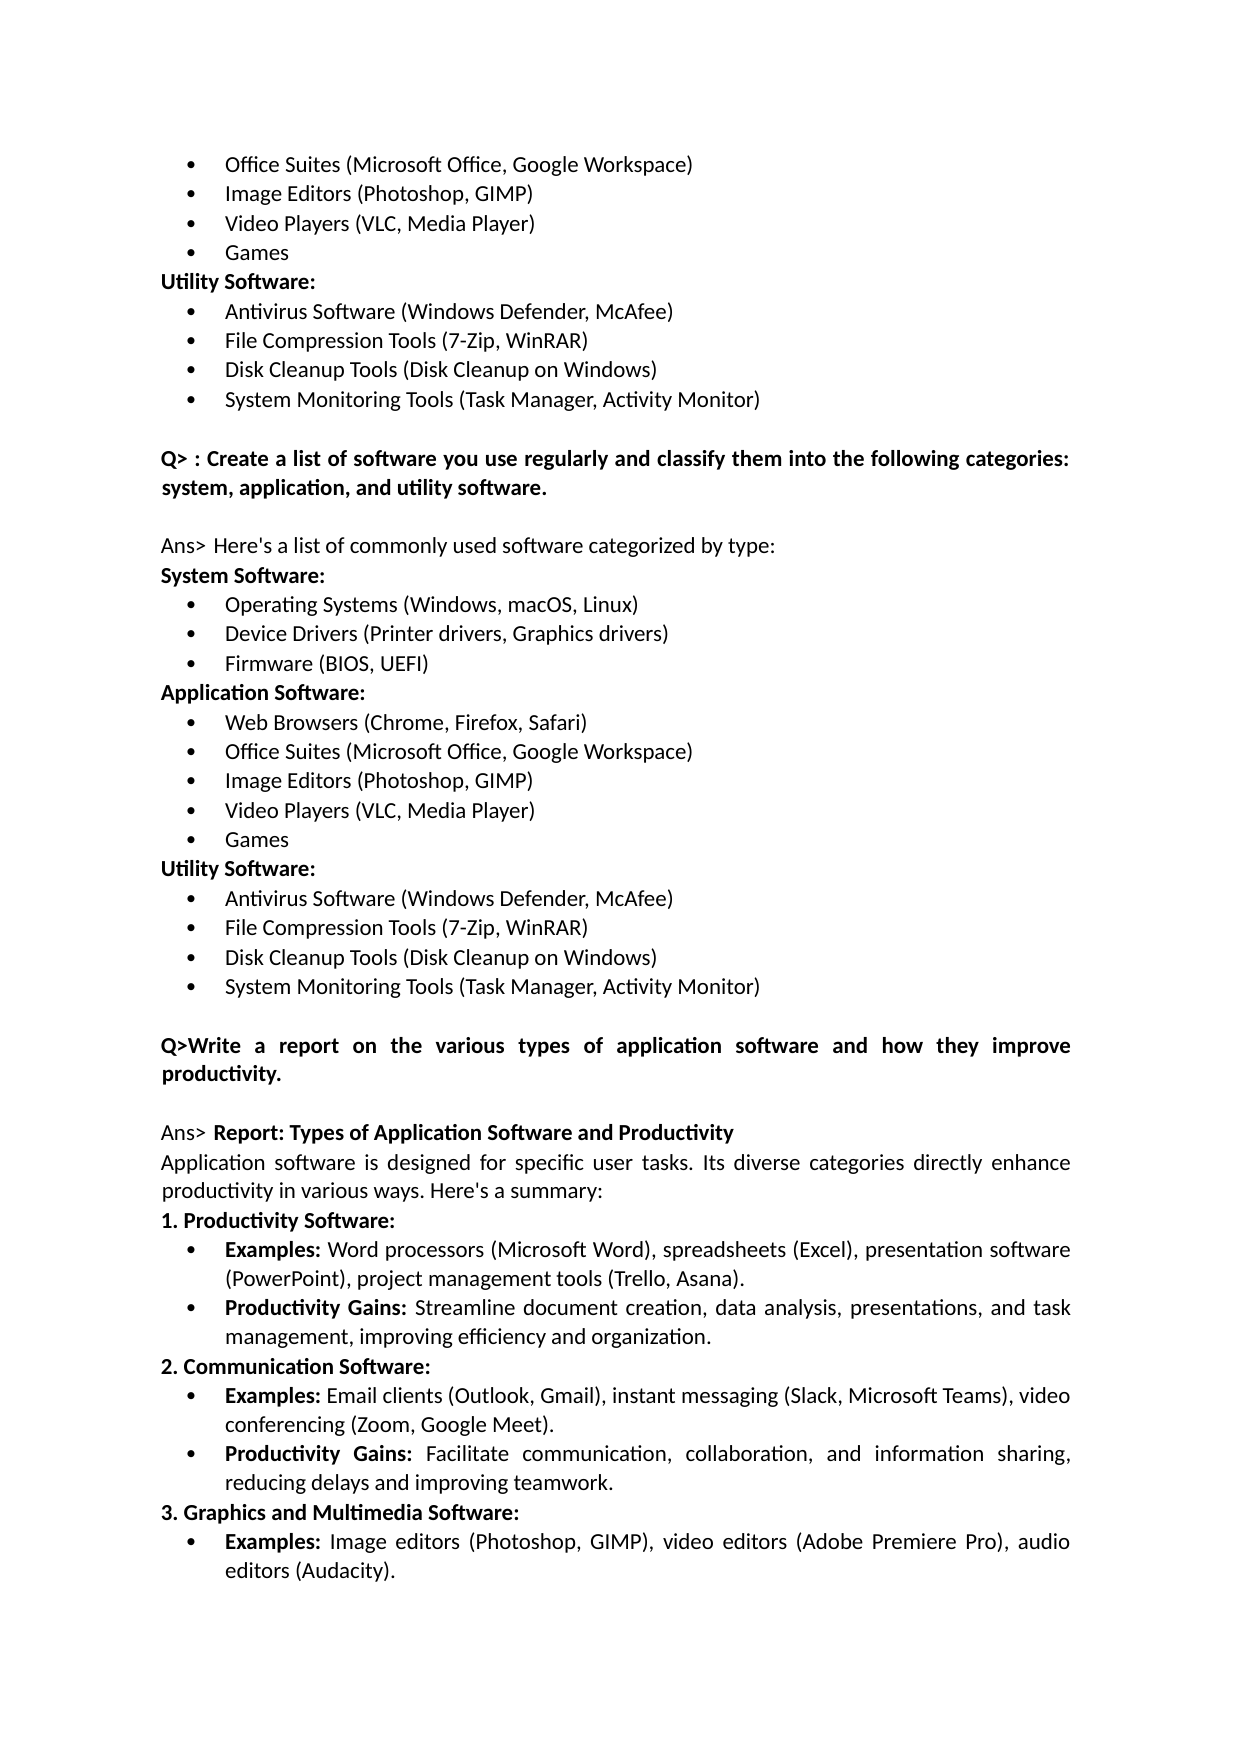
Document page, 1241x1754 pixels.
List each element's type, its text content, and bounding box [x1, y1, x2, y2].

list Image Editors (Photoshop, GIMP) [187, 179, 1072, 207]
text Utility Software: [161, 267, 1072, 296]
list Office Suites (Microsoft Office, Google Workspace) [187, 737, 1072, 765]
list Games [187, 238, 1072, 266]
list Web Browsers (Chrome, Firefox, Safari) [187, 708, 1072, 736]
text System Software: [161, 561, 1072, 589]
list Games [187, 825, 1072, 853]
list System Monitoring Tools (Task Manager, Activity Monitor) [187, 385, 1072, 413]
list Image Editors (Photoshop, GIMP) [187, 766, 1072, 794]
list Examples: Word processors (Microsoft Word), spreadsheets (Excel), presentation software (PowerPoint), project management tools (Trello, Asana). [187, 1235, 1072, 1292]
text Application Software: [161, 678, 1072, 706]
text Ans> Report: Types of Application Software and Productivity [161, 1118, 1072, 1146]
text Application software is designed for specific user tasks. Its diverse categories directly enhance productivity in various ways. Here's a summary: [161, 1148, 1072, 1204]
text Ans> Here's a list of commonly used software categorized by type: [161, 531, 1072, 559]
list Productivity Gains: Streamline document creation, data analysis, presentations, and task management, improving efficiency and organization. [187, 1293, 1072, 1350]
text 2. Communication Software: [161, 1352, 1072, 1380]
list Office Suites (Microsoft Office, Google Workspace) [187, 150, 1072, 178]
text Q> : Create a list of software you use regularly and classify them into the following categories: system, application, and utility software. [161, 444, 1072, 501]
list Disk Cleanup Tools (Disk Cleanup on Windows) [187, 943, 1072, 971]
list Disk Cleanup Tools (Disk Cleanup on Windows) [187, 356, 1072, 384]
text Q>Write a report on the various types of application software and how they improve productivity. [161, 1031, 1072, 1088]
list System Monitoring Tools (Task Manager, Activity Monitor) [187, 972, 1072, 1000]
list Firmware (BIOS, UEFI) [187, 649, 1072, 677]
list Video Players (VLC, Media Player) [187, 209, 1072, 237]
list Operating Systems (Windows, macOS, Linux) [187, 590, 1072, 618]
text Utility Software: [161, 854, 1072, 882]
list Video Players (VLC, Media Player) [187, 796, 1072, 824]
list File Compression Tools (7-Zip, WinRAR) [187, 326, 1072, 354]
list Device Drivers (Printer drivers, Graphics drivers) [187, 619, 1072, 647]
list Examples: Email clients (Outlook, Gmail), instant messaging (Slack, Microsoft Teams), video conferencing (Zoom, Google Meet). [187, 1381, 1072, 1438]
list Examples: Image editors (Photoshop, GIMP), video editors (Adobe Premiere Pro), audio editors (Audacity). [187, 1527, 1072, 1584]
text 1. Productivity Software: [161, 1206, 1072, 1234]
list Antivirus Software (Windows Defender, McAfee) [187, 884, 1072, 912]
list File Compression Tools (7-Zip, WinRAR) [187, 913, 1072, 941]
list Antivirus Software (Windows Defender, McAfee) [187, 297, 1072, 325]
text 3. Graphics and Multimedia Software: [161, 1498, 1072, 1526]
list Productivity Gains: Facilitate communication, collaboration, and information sharing, reducing delays and improving teamwork. [187, 1439, 1072, 1496]
